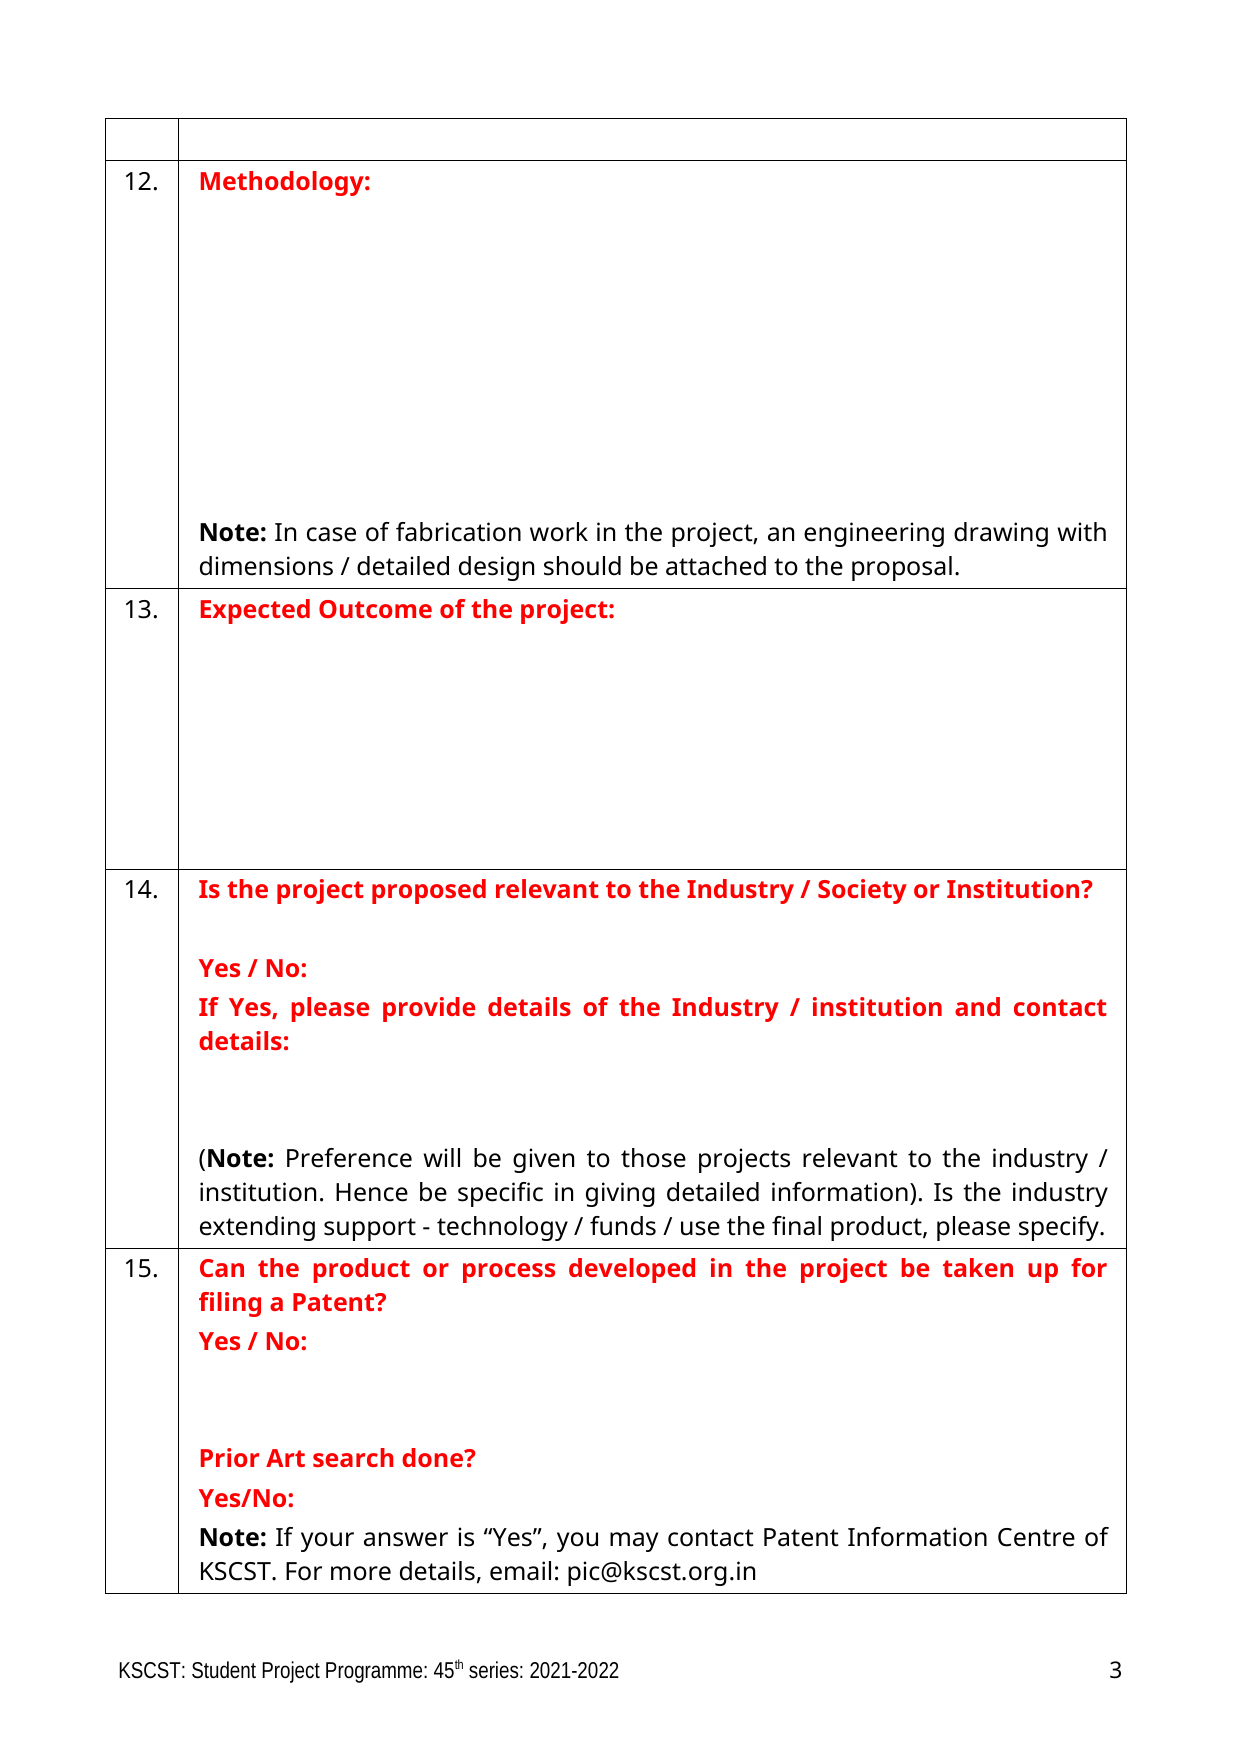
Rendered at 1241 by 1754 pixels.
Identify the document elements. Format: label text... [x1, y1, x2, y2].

table_cell Is the project proposed relevant to the Industry / Society or Institution? Yes / No: If Yes, please provide details of the Industry / institution and contact details: (Note: Preference will be given to those projects relevant to the industry / institution. Hence be specific in giving detailed information). Is the industry extending support - technology / funds / use the final product, please specify. [179, 870, 1126, 1248]
table_cell [106, 589, 178, 869]
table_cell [179, 119, 1126, 160]
table_cell [106, 870, 178, 1248]
table_cell Methodology: Note: In case of fabrication work in the project, an engineering drawing with dimensions / detailed design should be attached to the proposal. [179, 161, 1126, 588]
table_cell Can the product or process developed in the project be taken up for filing a Patent? Yes / No: Prior Art search done? Yes/No: Note: If your answer is “Yes”, you may contact Patent Information Centre of KSCST. For more details, email: pic@kscst.org.in [179, 1249, 1126, 1592]
table_cell Expected Outcome of the project: [179, 589, 1126, 869]
table_cell [106, 1249, 178, 1592]
table_cell [106, 119, 178, 160]
table_cell [106, 161, 178, 588]
